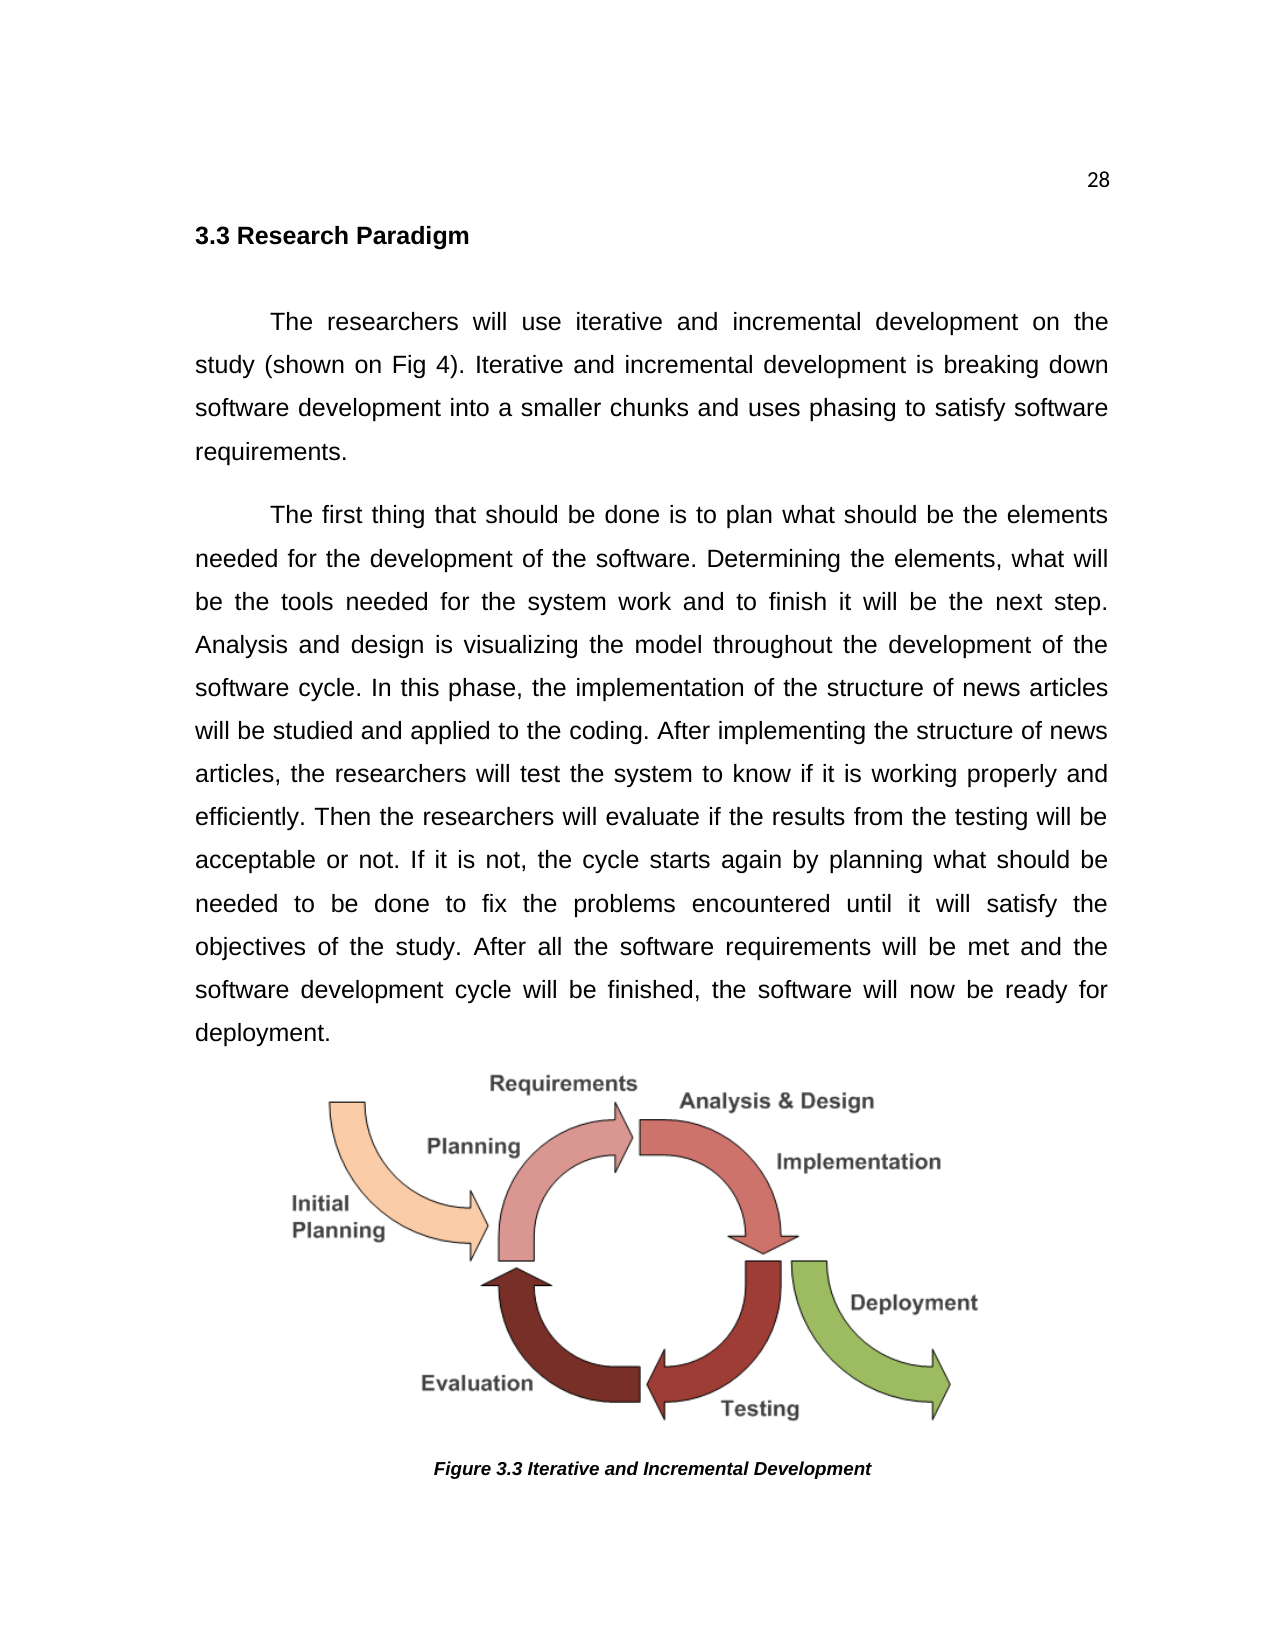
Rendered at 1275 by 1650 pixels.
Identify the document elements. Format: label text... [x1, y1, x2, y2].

text The first thing that should be done is to plan what should be the elements needed for the development of the software. Determining the elements, what will be the tools needed for the system work and to finish it will be the next step. Analysis and design is visualizing the model throughout the development of the software cycle. In this phase, the implementation of the structure of news articles will be studied and applied to the coding. After implementing the structure of news articles, the researchers will test the system to know if it is working properly and efficiently. Then the researchers will evaluate if the results from the testing will be acceptable or not. If it is not, the cycle starts again by planning what should be needed to be done to fix the problems encountered until it will satisfy the objectives of the study. After all the software requirements will be met and the software development cycle will be finished, the software will now be ready for deployment. [195, 500, 1110, 1047]
picture [282, 1062, 986, 1438]
subtitle 3.3 Research Paradigm [195, 221, 1110, 250]
text The researchers will use iterative and incremental development on the study (shown on Fig 4). Iterative and incremental development is breaking down software development into a smaller chunks and uses phasing to satisfy software requirements. [195, 307, 1110, 465]
